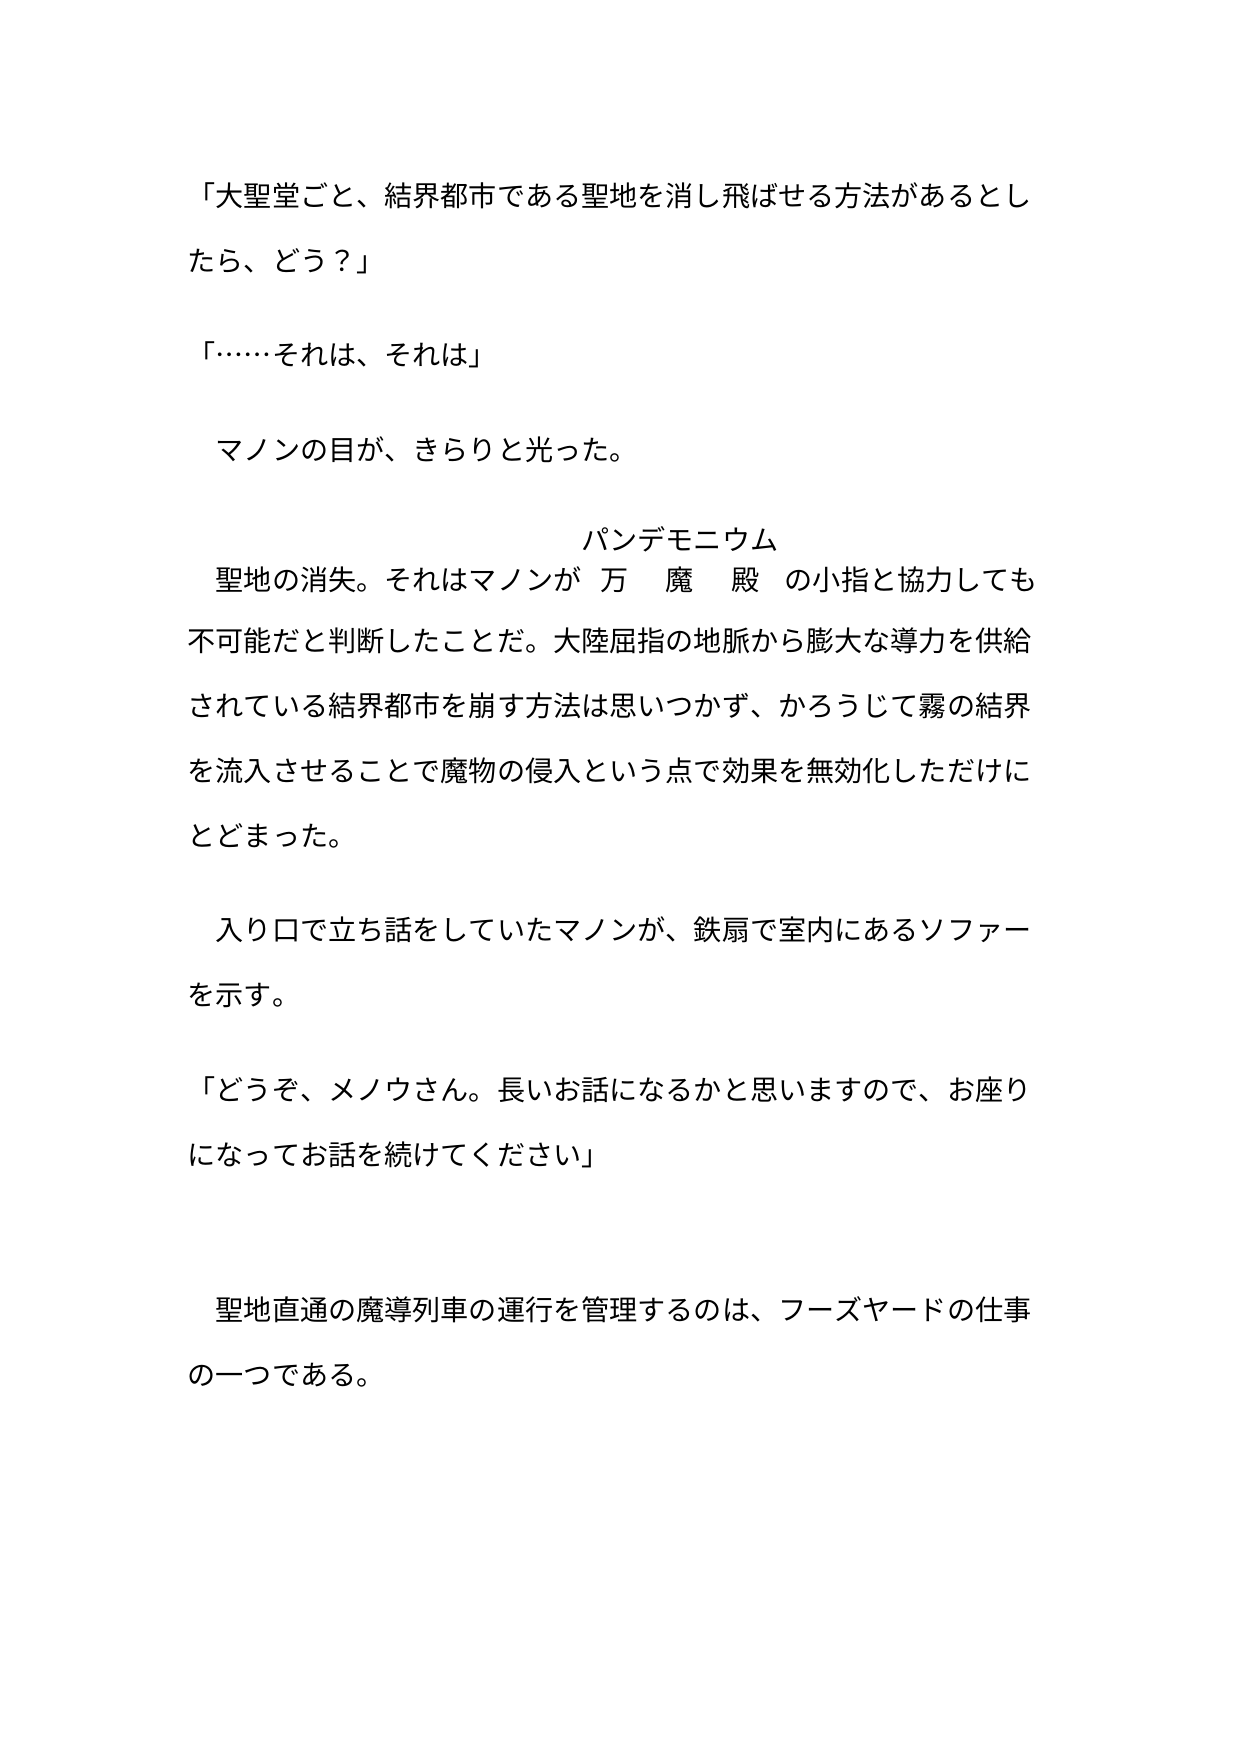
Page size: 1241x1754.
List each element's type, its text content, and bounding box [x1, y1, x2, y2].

text マノンの目が、きらりと光った。 [187, 415, 1053, 480]
text 聖地直通の魔導列車の運行を管理するのは、フーズヤードの仕事の一つである。 [187, 1276, 1053, 1406]
text 聖地の消失。それはマノンが の小指と協力しても不可能だと判断したことだ。大陸屈指の地脈から膨大な導力を供給されている結界都市を崩す方法は思いつかず、かろうじて霧の結界を流入させることで魔物の侵入という点で効果を無効化しただけにとどまった。 [187, 509, 1053, 867]
text 「……それは、それは」 [187, 321, 1053, 386]
text 「大聖堂ごと、結界都市である聖地を消し飛ばせる方法があるとしたら、どう？」 [187, 162, 1053, 292]
text 「どうぞ、メノウさん。長いお話になるかと思いますので、お座りになってお話を続けてください」 [187, 1055, 1053, 1185]
text 入り口で立ち話をしていたマノンが、鉄扇で室内にあるソファーを示す。 [187, 896, 1053, 1026]
